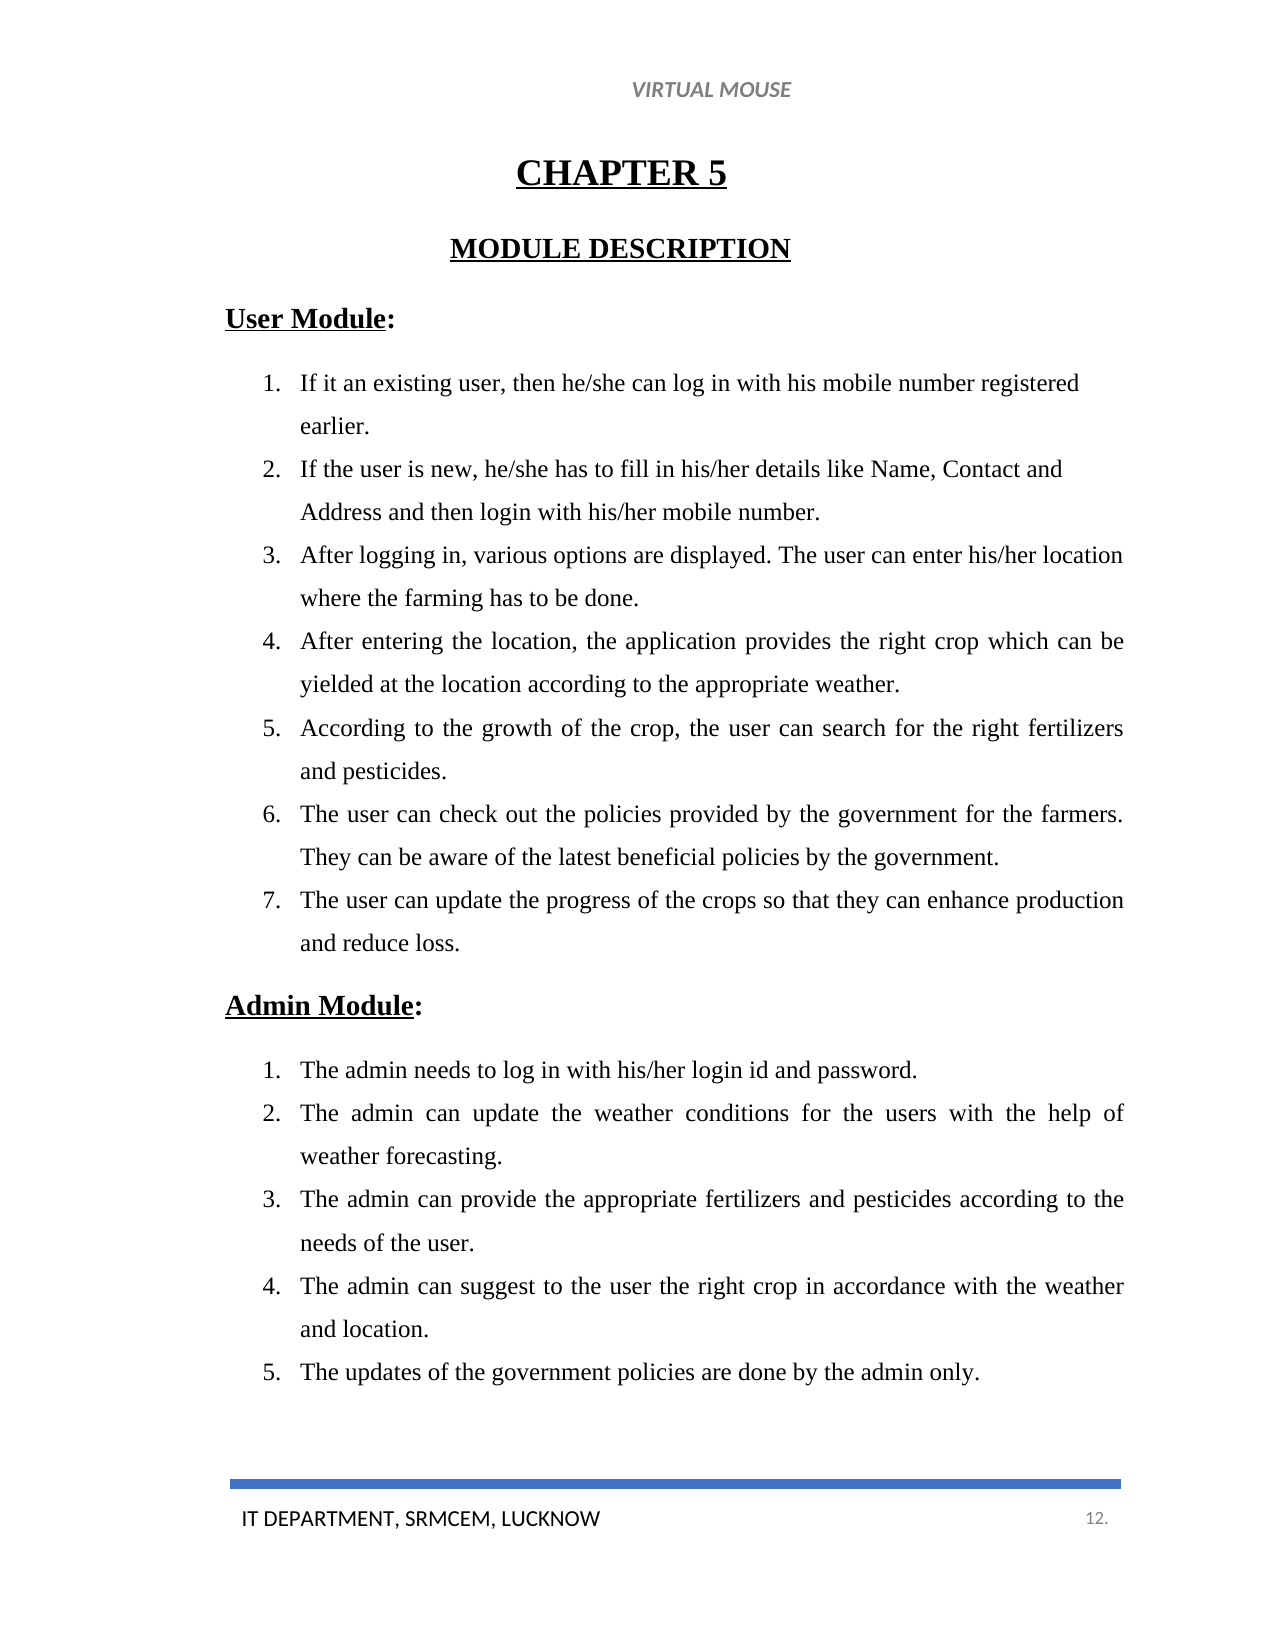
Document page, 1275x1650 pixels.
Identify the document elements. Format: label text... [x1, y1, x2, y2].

text MODULE DESCRIPTION [225, 231, 1125, 265]
text User Module: [225, 301, 1125, 334]
list If it an existing user, then he/she can log in with his mobile number registered earlier. [262, 368, 1125, 439]
list The admin can suggest to the user the right crop in accordance with the weather and location. [262, 1271, 1125, 1343]
list The updates of the government policies are done by the admin only. [262, 1357, 1125, 1386]
text Admin Module: [225, 988, 1125, 1022]
list The admin needs to log in with his/her login id and password. [262, 1055, 1125, 1084]
list According to the growth of the crop, the user can search for the right fertilizers and pesticides. [262, 713, 1125, 784]
list If the user is new, he/she has to fill in his/her details like Name, Contact and Address and then login with his/her mobile number. [262, 454, 1125, 526]
list The user can check out the policies provided by the government for the farmers. They can be aware of the latest beneficial policies by the government. [262, 799, 1125, 871]
list After logging in, various options are displayed. The user can enter his/her location where the farming has to be done. [262, 540, 1125, 612]
list The admin can provide the appropriate fertilizers and pesticides according to the needs of the user. [262, 1184, 1125, 1256]
list The user can update the progress of the crops so that they can enhance production and reduce loss. [262, 885, 1125, 957]
text CHAPTER 5 [225, 150, 1125, 193]
list After entering the location, the application provides the right crop which can be yielded at the location according to the appropriate weather. [262, 626, 1125, 698]
list The admin can update the weather conditions for the users with the help of weather forecasting. [262, 1098, 1125, 1170]
